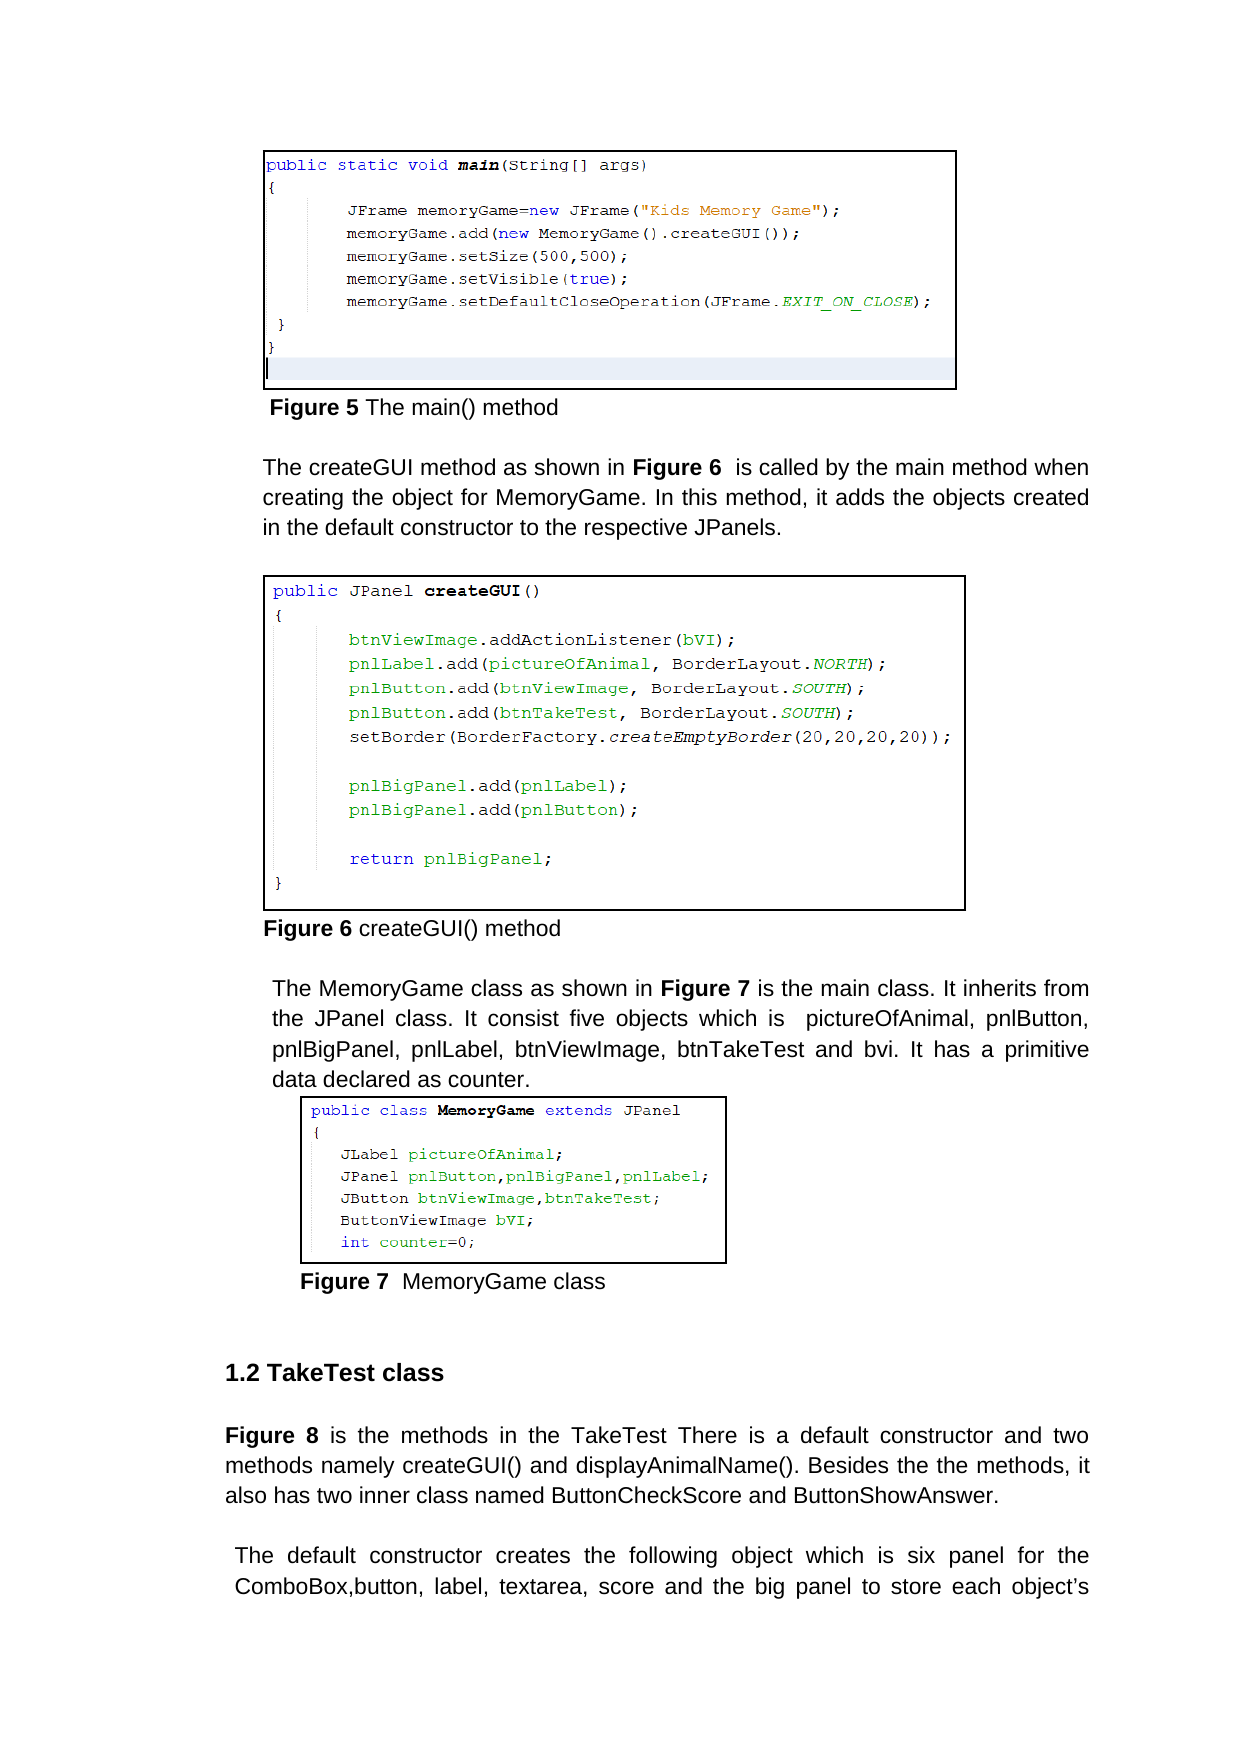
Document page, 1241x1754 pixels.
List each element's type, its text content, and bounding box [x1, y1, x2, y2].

picture [302, 1098, 725, 1262]
text The createGUI method as shown in Figure 6 is called by the main method when creating the object for MemoryGame. In this method, it adds the objects created in the default constructor to the respective JPanels. [262, 454, 1090, 541]
text Figure 8 is the methods in the TakeTest There is a default constructor and two methods namely createGUI() and displayAnimalName(). Besides the the methods, it also has two inner class named ButtonCheckScore and ButtonShowAnswer. [225, 1422, 1090, 1508]
picture [265, 152, 955, 388]
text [234, 1542, 1090, 1599]
text The MemoryGame class as shown in Figure 7 is the main class. It inherits from the JPanel class. It consist five objects which is pictureOfAnimal, pnlButton, pnlBigPanel, pnlLabel, btnViewImage, btnTakeTest and bvi. It has a primitive data declared as counter. [272, 975, 1090, 1092]
text 1.2 TakeTest class [225, 1358, 1090, 1387]
text Figure 5 The main() method [225, 393, 1090, 420]
text Figure 7 MemoryGame class [225, 1268, 1090, 1294]
picture [265, 577, 964, 909]
text Figure 6 createGUI() method [225, 915, 1090, 941]
